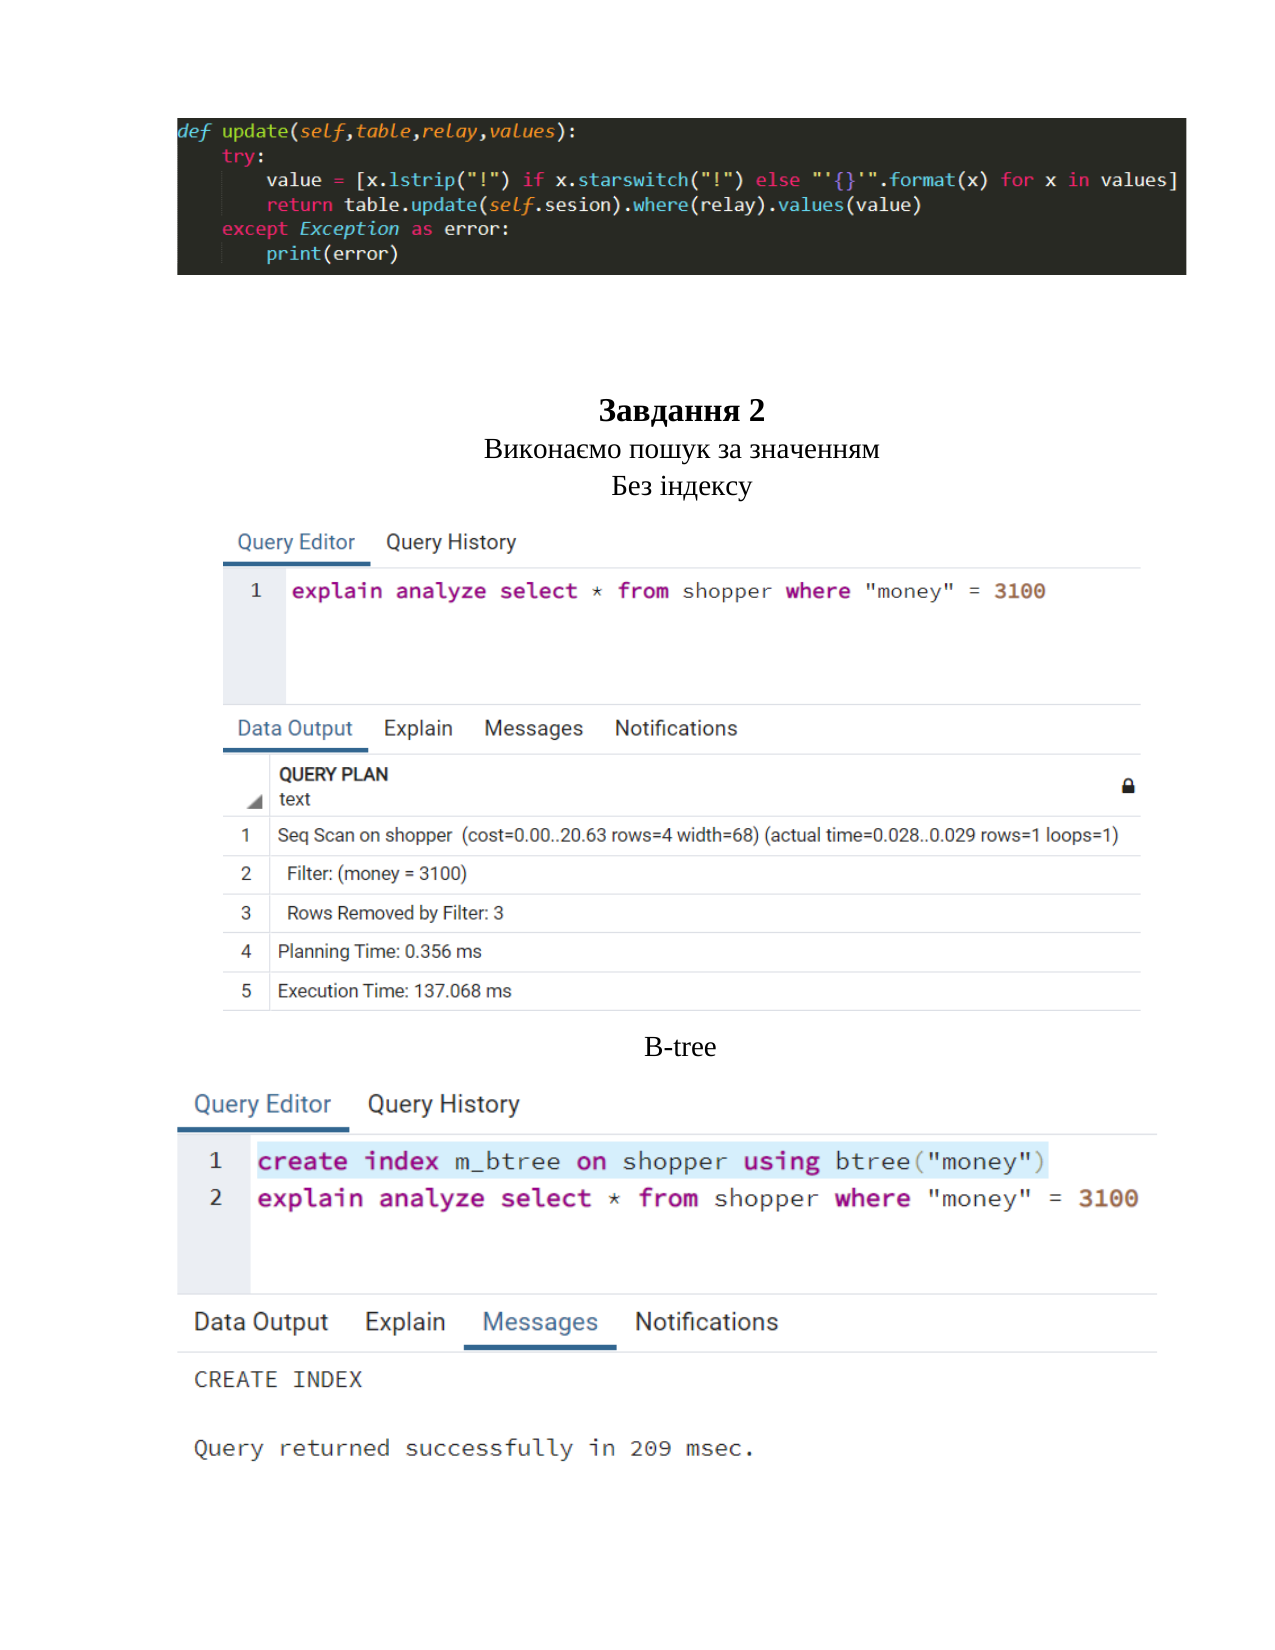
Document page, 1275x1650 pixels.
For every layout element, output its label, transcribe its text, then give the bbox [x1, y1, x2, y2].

picture [177, 1081, 1158, 1477]
picture [223, 520, 1141, 1011]
picture [177, 118, 1187, 275]
text Завдання 2 [177, 390, 1186, 428]
text Виконаємо пошук за значенням Без індексу [177, 432, 1186, 501]
text B-tree [177, 1029, 1186, 1063]
